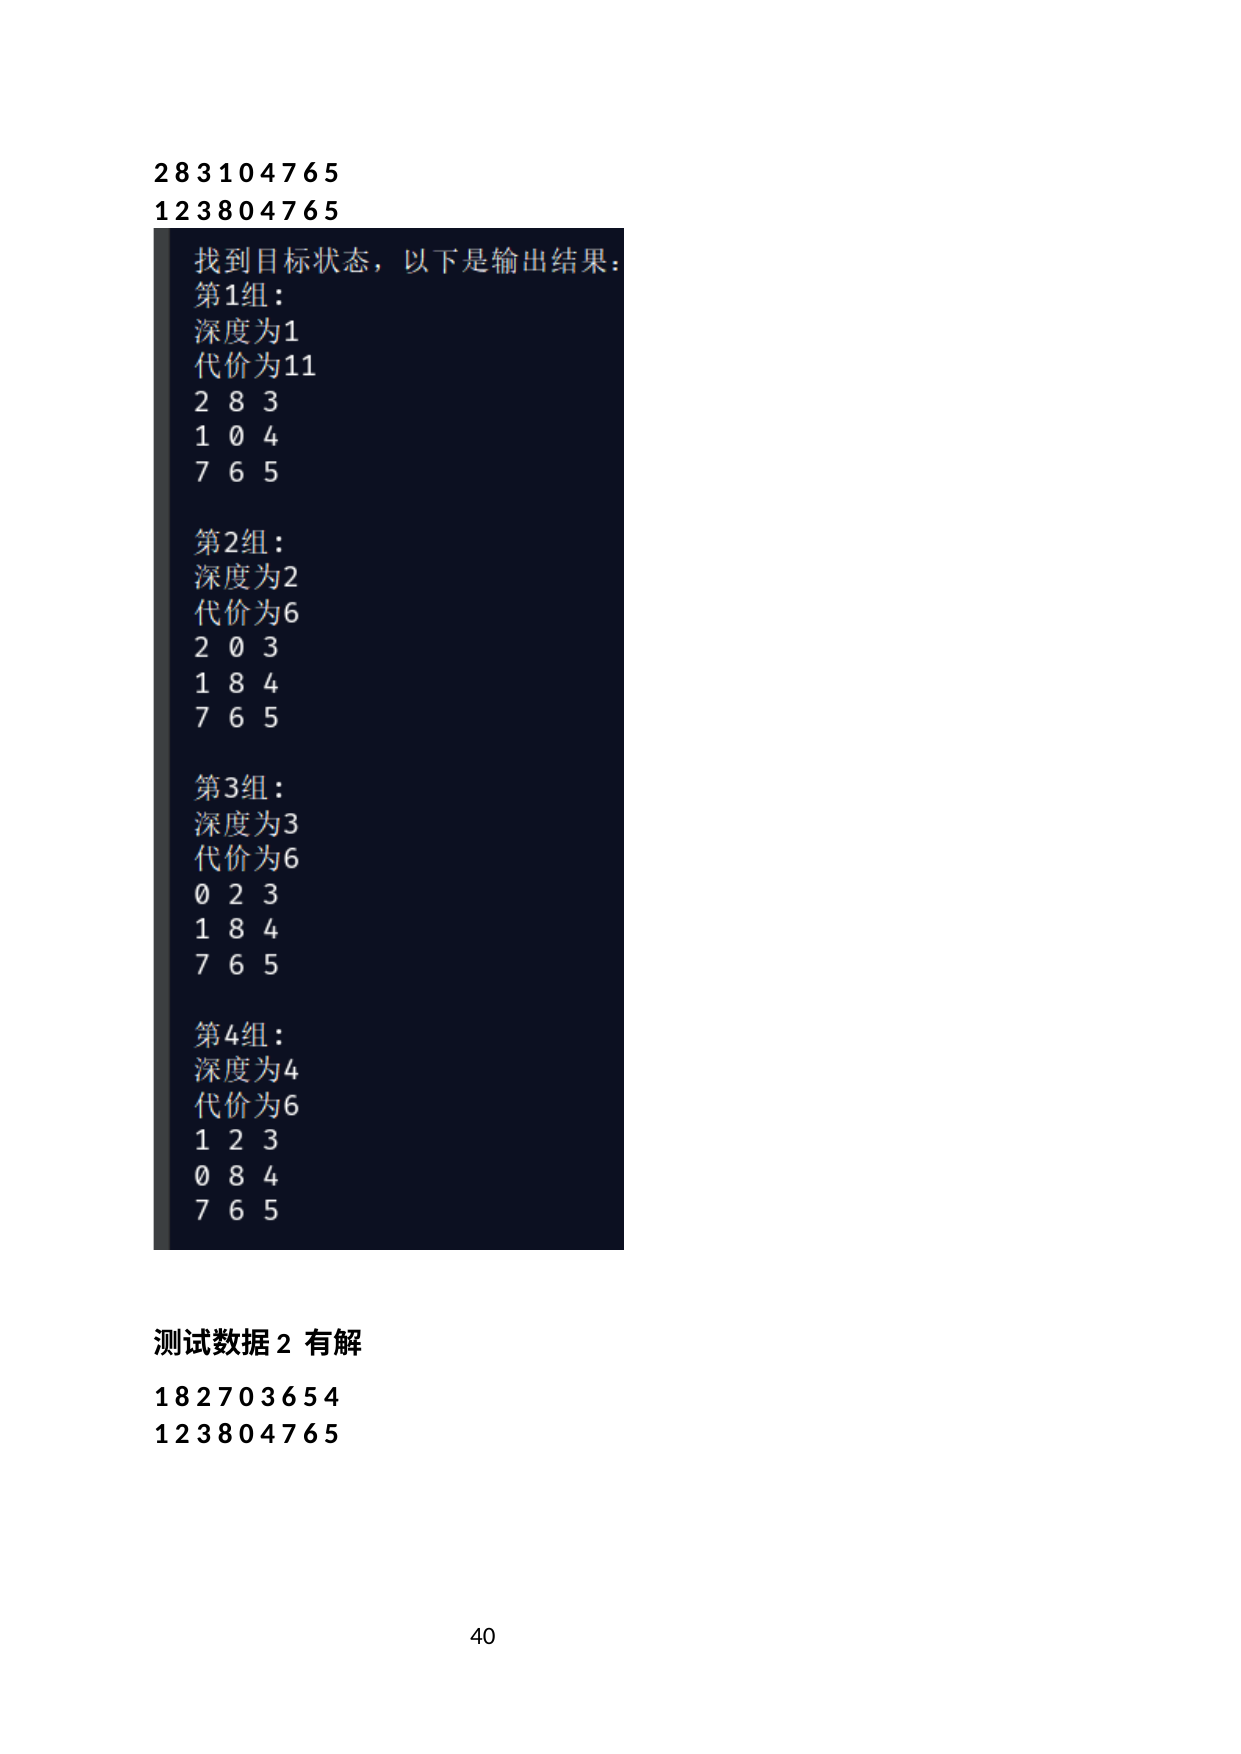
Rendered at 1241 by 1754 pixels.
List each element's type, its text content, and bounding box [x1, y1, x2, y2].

text 1 2 3 8 0 4 7 6 5 [153, 1415, 1087, 1452]
text 1 8 2 7 0 3 6 5 4 [153, 1378, 1087, 1415]
text 2 8 3 1 0 4 7 6 5 [153, 154, 1087, 191]
text 测试数据2 有解 [153, 1303, 1087, 1378]
picture [153, 228, 624, 1250]
text 1 2 3 8 0 4 7 6 5 [153, 191, 1087, 228]
